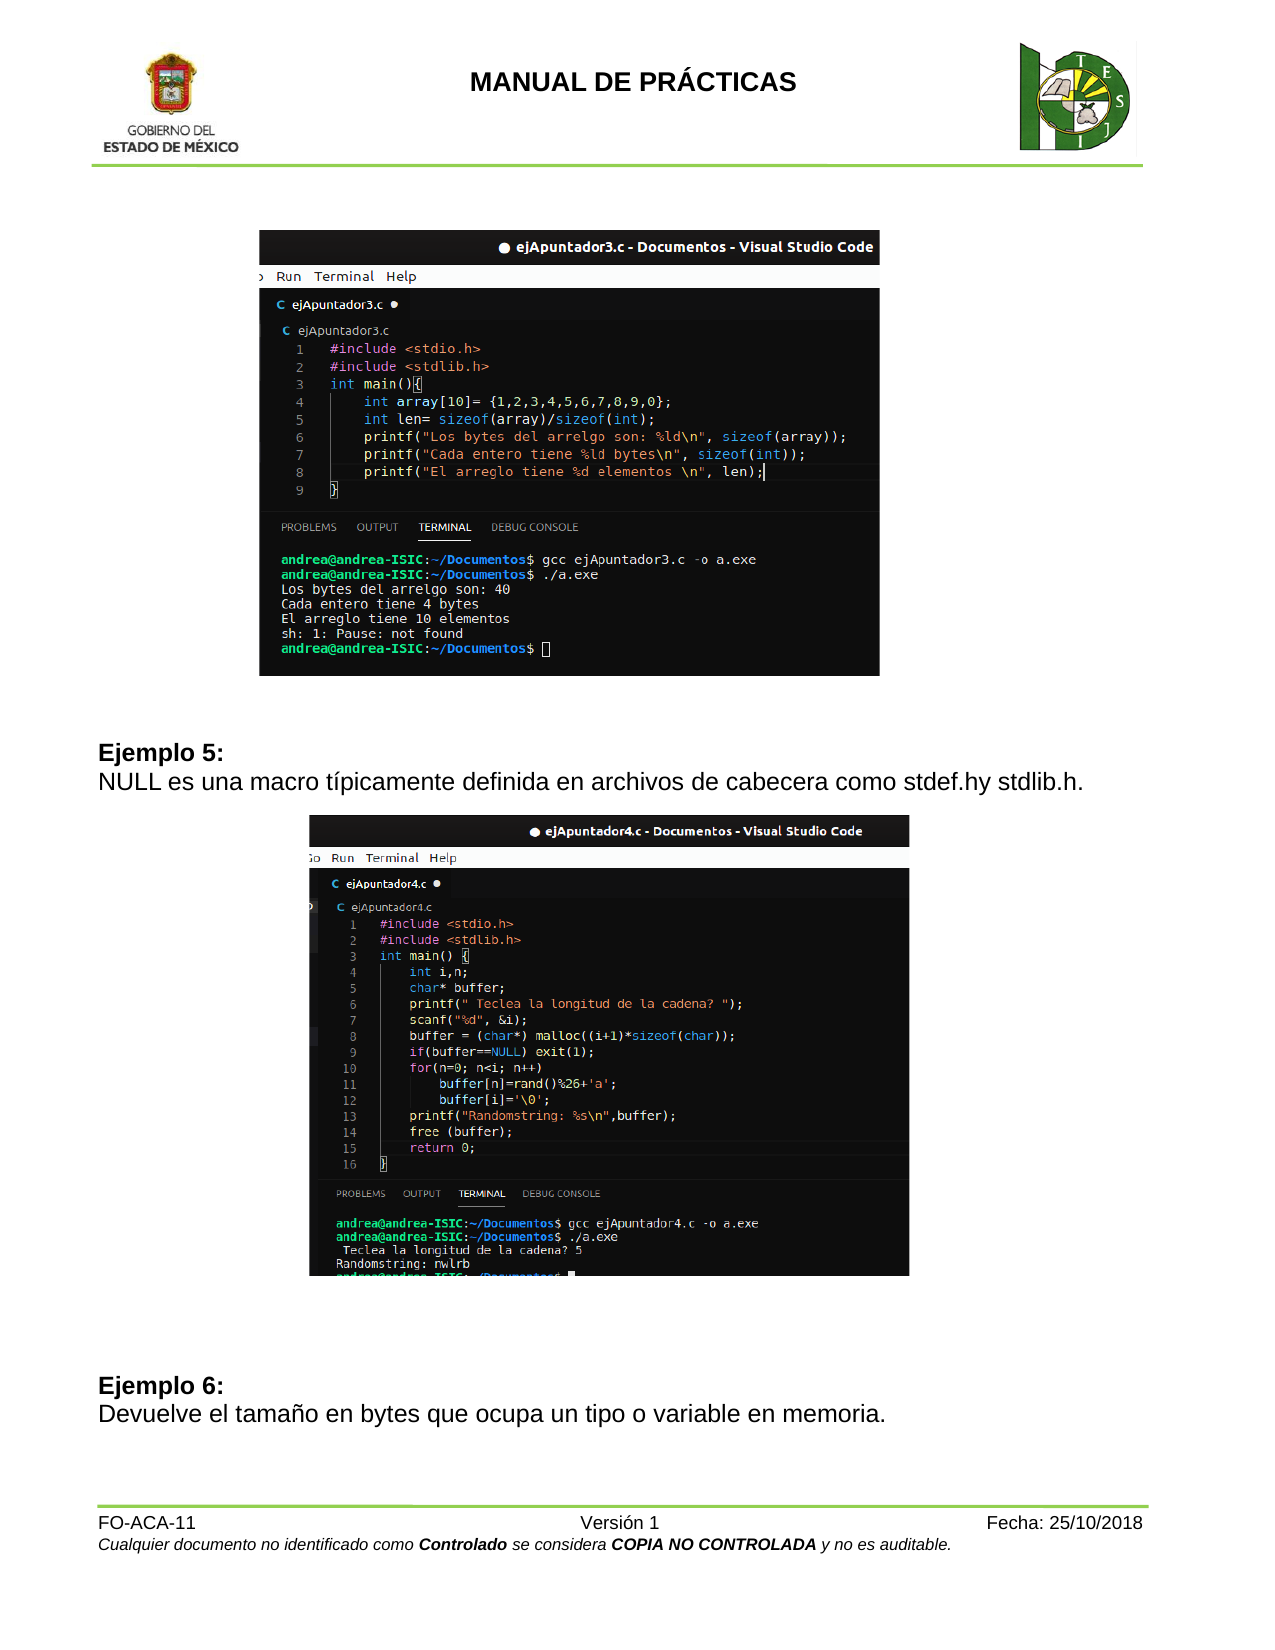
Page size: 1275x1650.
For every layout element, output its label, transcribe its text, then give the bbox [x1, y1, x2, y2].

picture [309, 815, 910, 1276]
text Devuelve el tamaño en bytes que ocupa un tipo o variable en memoria. [98, 1399, 1183, 1428]
picture [259, 230, 880, 676]
picture [95, 42, 241, 161]
text NULL es una macro típicamente definida en archivos de cabecera como stdef.hy stdlib.h. [98, 767, 1183, 796]
text Ejemplo 6: [98, 1371, 1183, 1399]
picture [1018, 41, 1137, 157]
text Ejemplo 5: [98, 738, 1183, 767]
